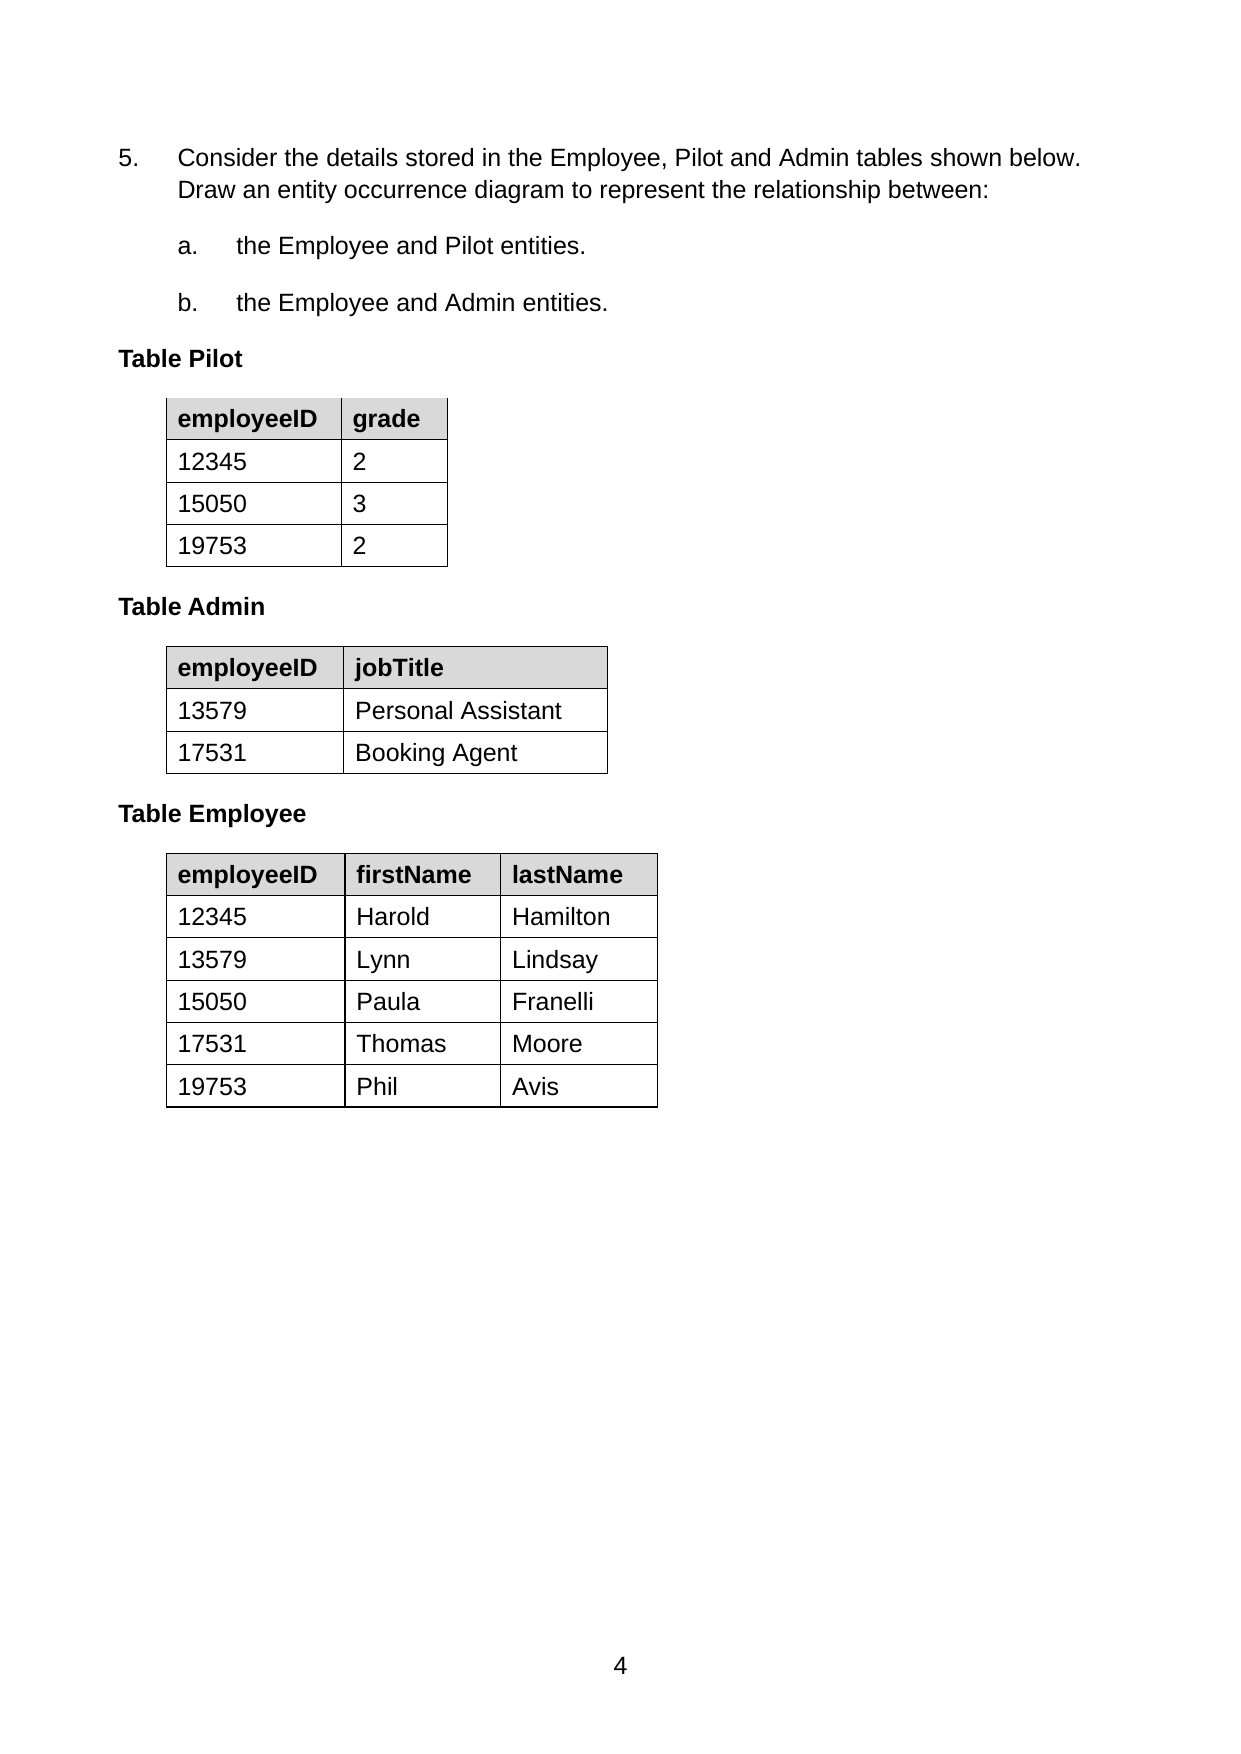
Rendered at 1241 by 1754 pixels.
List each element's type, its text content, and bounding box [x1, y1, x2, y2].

table_cell Personal Assistant [344, 689, 607, 731]
table_header lastName [501, 854, 657, 895]
table_header employeeID [167, 647, 343, 688]
table_cell 13579 [167, 938, 344, 979]
table_cell Thomas [346, 1023, 500, 1064]
table_cell Paula [346, 981, 500, 1022]
table_cell Franelli [501, 981, 657, 1022]
table_cell Hamilton [501, 896, 657, 937]
list the Employee and Admin entities. [177, 288, 1122, 317]
table_header grade [342, 398, 447, 439]
list Consider the details stored in the Employee, Pilot and Admin tables shown below. Draw an entity occurrence diagram to represent the relationship between: [118, 143, 1122, 203]
table_cell Harold [346, 896, 500, 937]
table_cell Lindsay [501, 938, 657, 979]
subtitle Table Admin [118, 592, 1122, 621]
table_cell 15050 [167, 981, 344, 1022]
table_header employeeID [167, 854, 344, 895]
table_header employeeID [167, 398, 341, 439]
table_cell 19753 [167, 525, 341, 566]
table_cell 2 [342, 440, 447, 482]
table_header jobTitle [344, 647, 607, 688]
table_cell 17531 [167, 1023, 344, 1064]
table_cell Lynn [346, 938, 500, 979]
table_cell 3 [342, 483, 447, 524]
table_cell 12345 [167, 896, 344, 937]
table_cell Avis [501, 1065, 657, 1106]
table_cell 2 [342, 525, 447, 566]
table_header firstName [346, 854, 500, 895]
table_cell 15050 [167, 483, 341, 524]
table_cell Moore [501, 1023, 657, 1064]
table_cell 19753 [167, 1065, 344, 1106]
table_cell 12345 [167, 440, 341, 482]
table_cell 17531 [167, 732, 343, 773]
subtitle Table Pilot [118, 344, 1122, 373]
table_cell Phil [346, 1065, 500, 1106]
table_cell 13579 [167, 689, 343, 731]
table_cell Booking Agent [344, 732, 607, 773]
list the Employee and Pilot entities. [177, 231, 1122, 260]
subtitle Table Employee [118, 799, 1122, 828]
